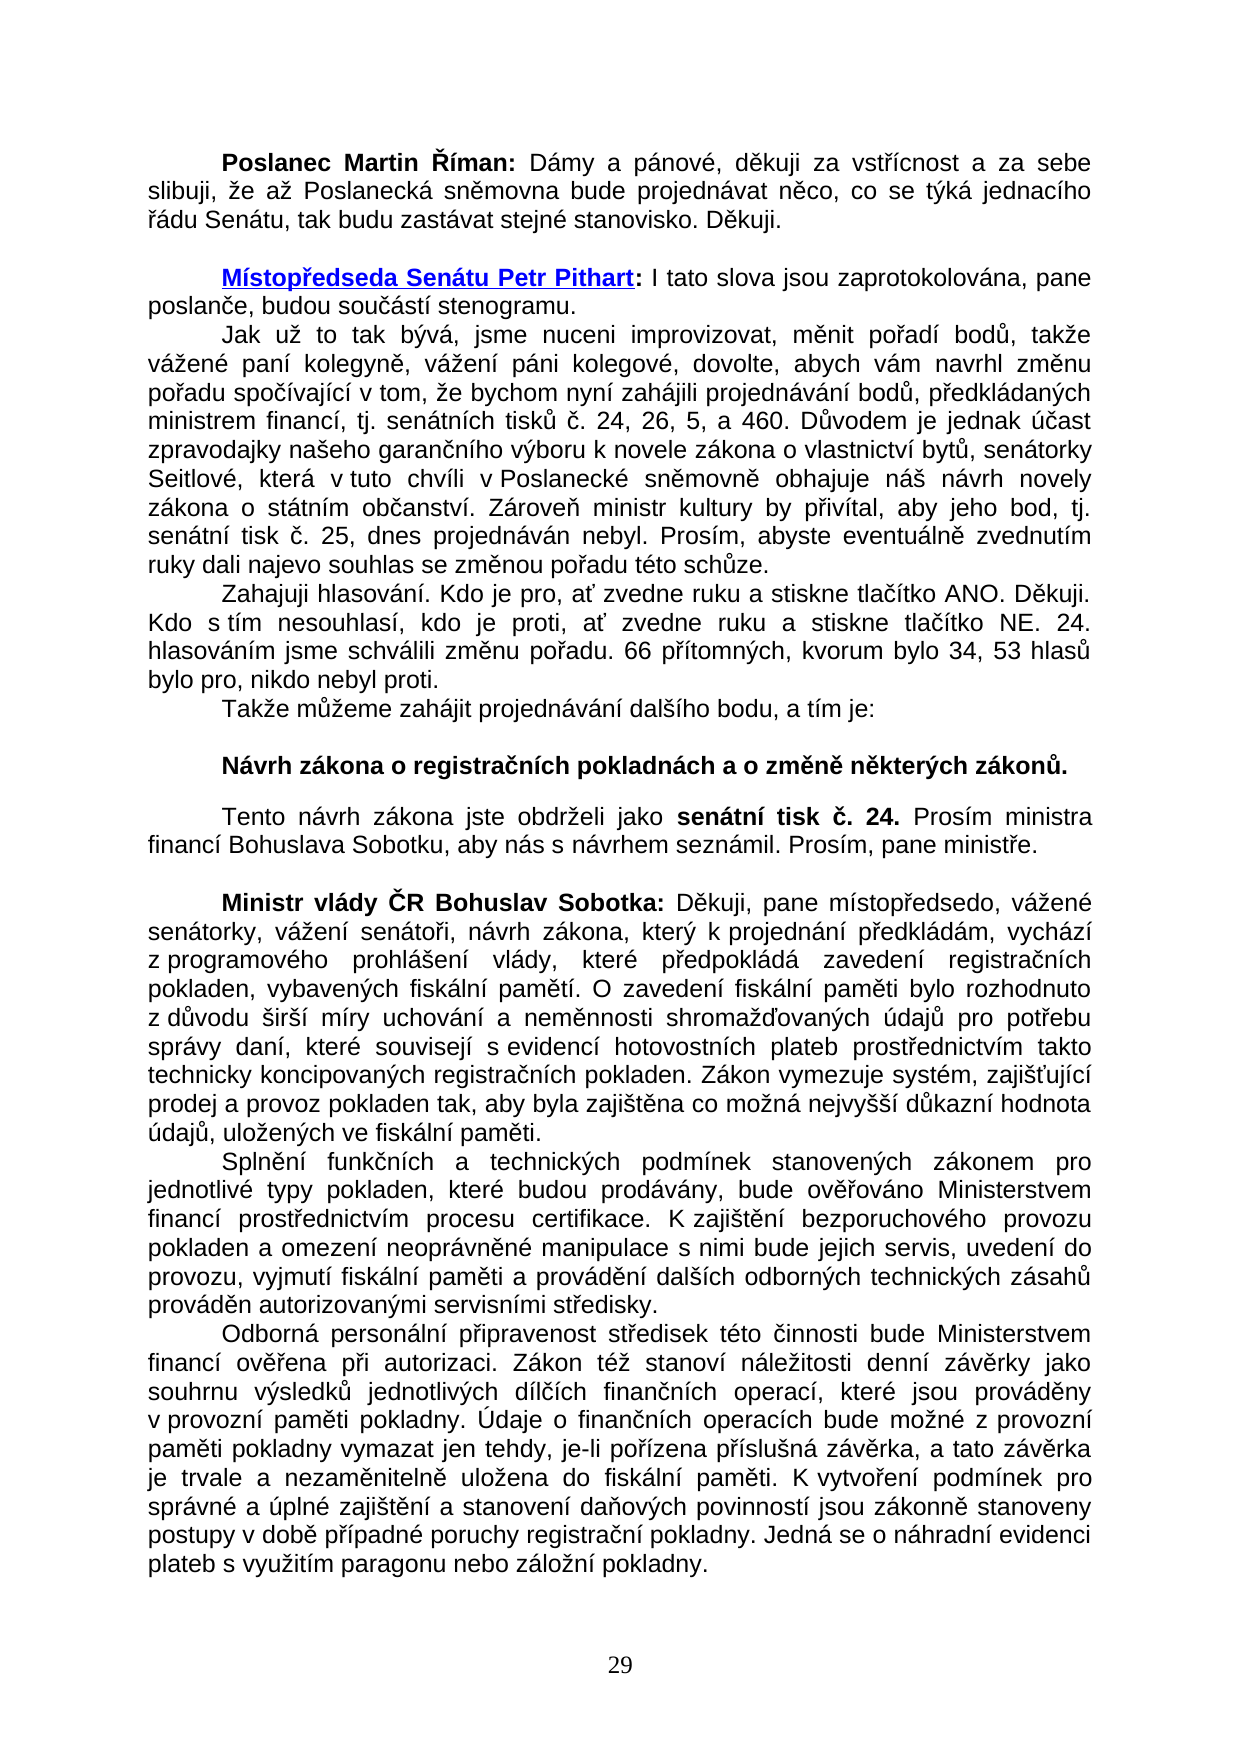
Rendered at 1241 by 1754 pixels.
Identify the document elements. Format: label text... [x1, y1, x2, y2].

text Odborná personální připravenost středisek této činnosti bude Ministerstvem financí ověřena při autorizaci. Zákon též stanoví náležitosti denní závěrky jako souhrnu výsledků jednotlivých dílčích finančních operací, které jsou prováděny v provozní paměti pokladny. Údaje o finančních operacích bude možné z provozní paměti pokladny vymazat jen tehdy, je-li pořízena příslušná závěrka, a tato závěrka je trvale a nezaměnitelně uložena do fiskální paměti. K vytvoření podmínek pro správné a úplné zajištění a stanovení daňových povinností jsou zákonně stanoveny postupy v době případné poruchy registrační pokladny. Jedná se o náhradní evidenci plateb s využitím paragonu nebo záložní pokladny. [148, 1319, 1093, 1578]
text Poslanec Martin Říman: Dámy a pánové, děkuji za vstřícnost a za sebe slibuji, že až Poslanecká sněmovna bude projednávat něco, co se týká jednacího řádu Senátu, tak budu zastávat stejné stanovisko. Děkuji. [148, 148, 1093, 234]
text Splnění funkčních a technických podmínek stanovených zákonem pro jednotlivé typy pokladen, které budou prodávány, bude ověřováno Ministerstvem financí prostřednictvím procesu certifikace. K zajištění bezporuchového provozu pokladen a omezení neoprávněné manipulace s nimi bude jejich servis, uvedení do provozu, vyjmutí fiskální paměti a provádění dalších odborných technických zásahů prováděn autorizovanými servisními středisky. [148, 1147, 1093, 1319]
text Ministr vlády ČR Bohuslav Sobotka: Děkuji, pane místopředsedo, vážené senátorky, vážení senátoři, návrh zákona, který k projednání předkládám, vychází z programového prohlášení vlády, které předpokládá zavedení registračních pokladen, vybavených fiskální pamětí. O zavedení fiskální paměti bylo rozhodnuto z důvodu širší míry uchování a neměnnosti shromažďovaných údajů pro potřebu správy daní, které souvisejí s evidencí hotovostních plateb prostřednictvím takto technicky koncipovaných registračních pokladen. Zákon vymezuje systém, zajišťující prodej a provoz pokladen tak, aby byla zajištěna co možná nejvyšší důkazní hodnota údajů, uložených ve fiskální paměti. [148, 888, 1093, 1147]
text Místopředseda Senátu Petr Pithart: I tato slova jsou zaprotokolována, pane poslanče, budou součástí stenogramu. [148, 263, 1093, 320]
text Tento návrh zákona jste obdrželi jako senátní tisk č. 24. Prosím ministra financí Bohuslava Sobotku, aby nás s návrhem seznámil. Prosím, pane ministře. [148, 802, 1093, 859]
text Jak už to tak bývá, jsme nuceni improvizovat, měnit pořadí bodů, takže vážené paní kolegyně, vážení páni kolegové, dovolte, abych vám navrhl změnu pořadu spočívající v tom, že bychom nyní zahájili projednávání bodů, předkládaných ministrem financí, tj. senátních tisků č. 24, 26, 5, a 460. Důvodem je jednak účast zpravodajky našeho garančního výboru k novele zákona o vlastnictví bytů, senátorky Seitlové, která v tuto chvíli v Poslanecké sněmovně obhajuje náš návrh novely zákona o státním občanství. Zároveň ministr kultury by přivítal, aby jeho bod, tj. senátní tisk č. 25, dnes projednáván nebyl. Prosím, abyste eventuálně zvednutím ruky dali najevo souhlas se změnou pořadu této schůze. [148, 320, 1093, 579]
text Takže můžeme zahájit projednávání dalšího bodu, a tím je: [148, 694, 1093, 723]
text Zahajuji hlasování. Kdo je pro, ať zvedne ruku a stiskne tlačítko ANO. Děkuji. Kdo s tím nesouhlasí, kdo je proti, ať zvedne ruku a stiskne tlačítko NE. 24. hlasováním jsme schválili změnu pořadu. 66 přítomných, kvorum bylo 34, 53 hlasů bylo pro, nikdo nebyl proti. [148, 579, 1093, 694]
text Návrh zákona o registračních pokladnách a o změně některých zákonů. [148, 751, 1093, 780]
